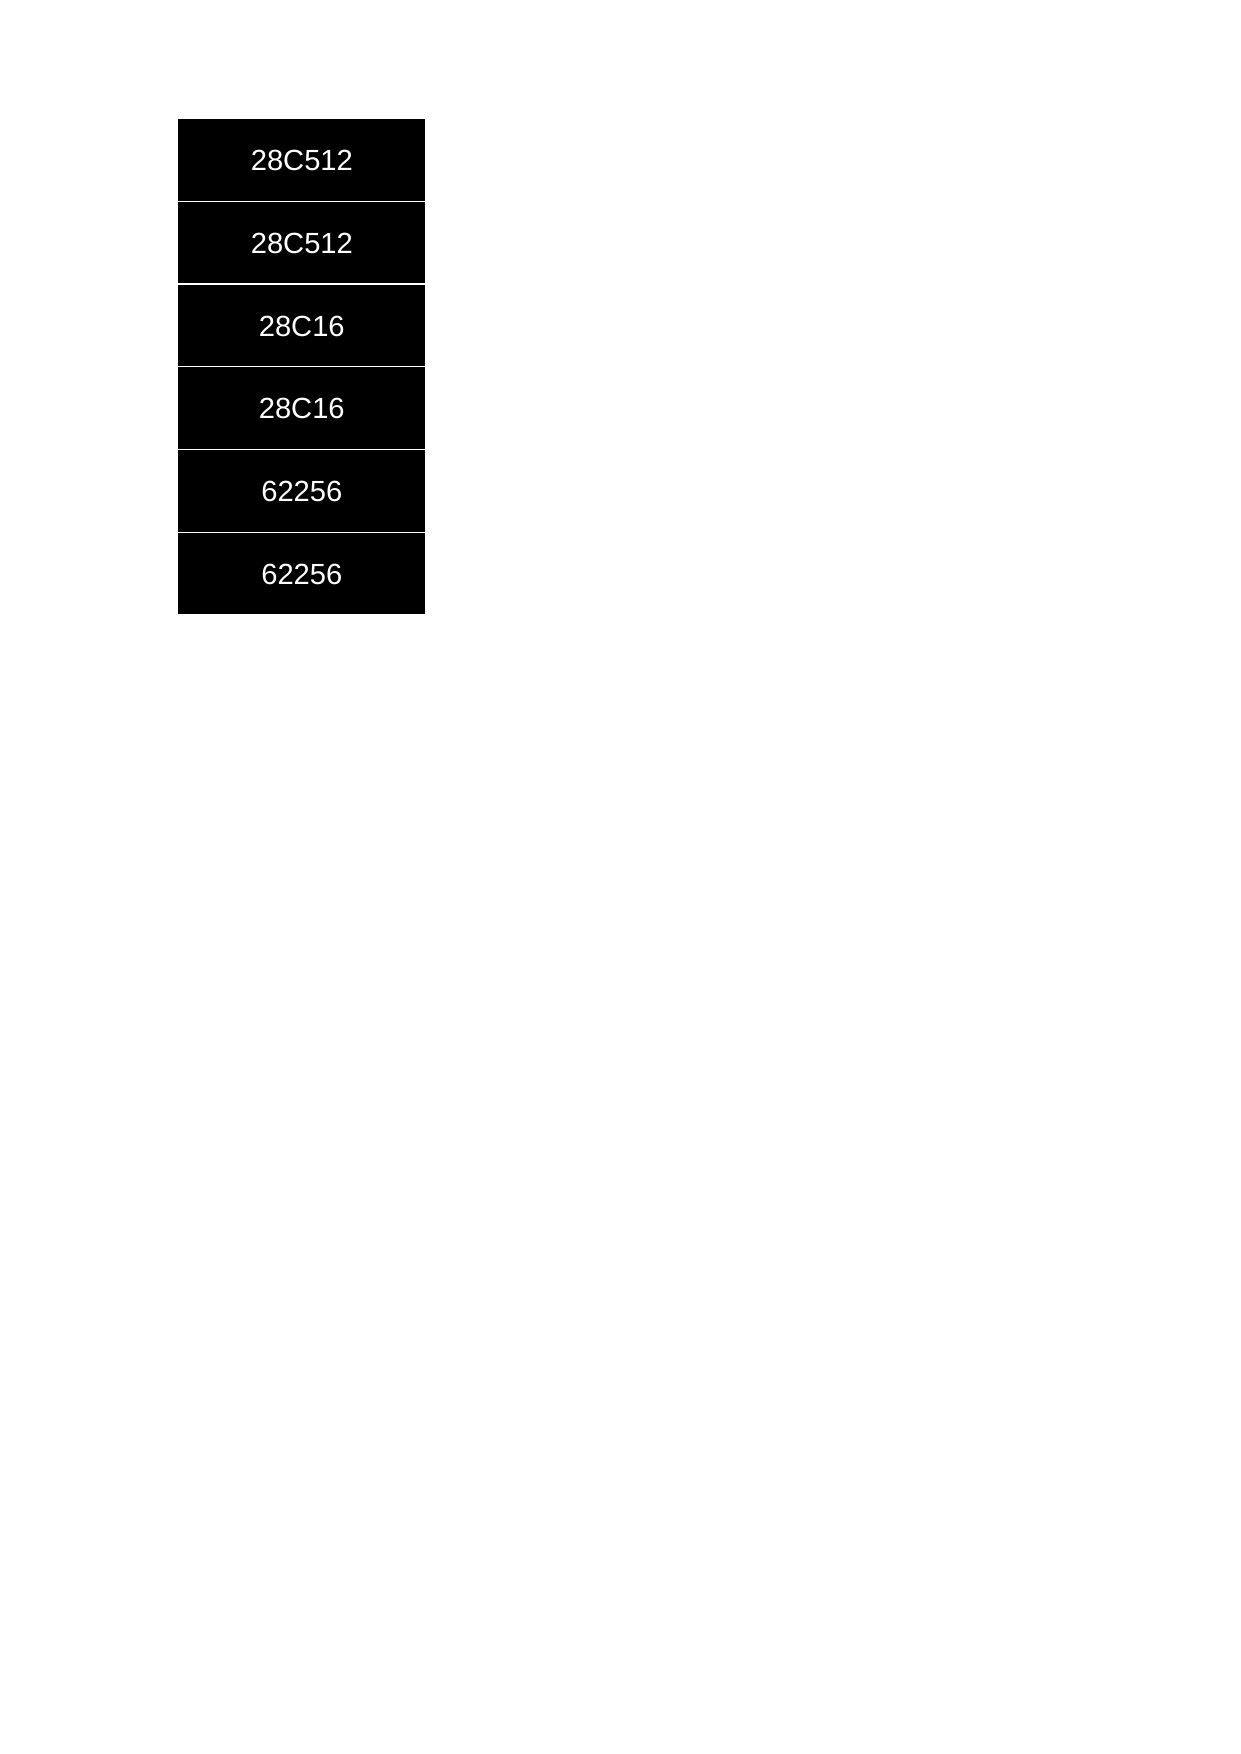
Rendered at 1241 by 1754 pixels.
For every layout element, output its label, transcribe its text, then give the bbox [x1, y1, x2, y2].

table_cell 28C16 [178, 367, 425, 449]
table_cell 28C512 [178, 202, 425, 283]
table_cell 62256 [178, 450, 425, 532]
table_cell 28C16 [178, 285, 425, 366]
table_cell 62256 [178, 533, 425, 614]
table_cell 28C512 [178, 119, 425, 201]
